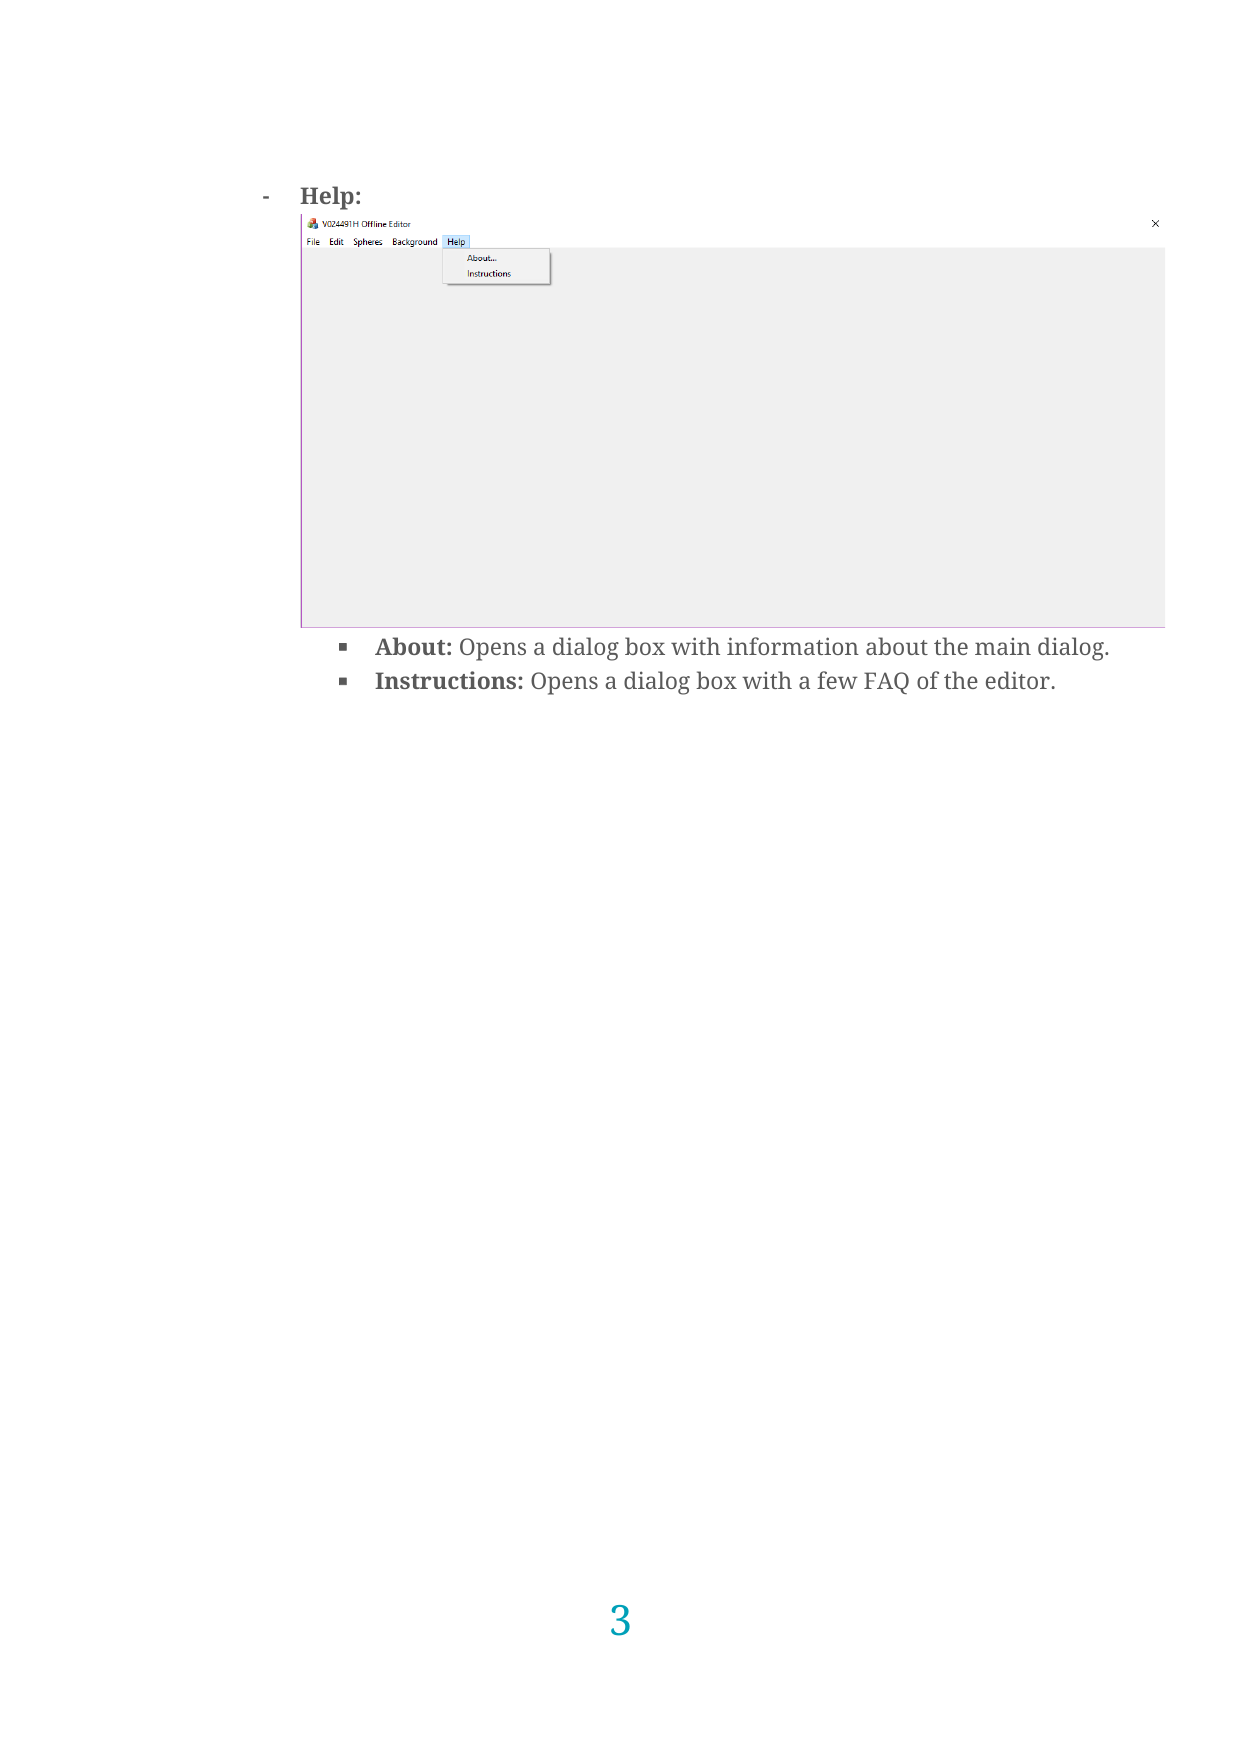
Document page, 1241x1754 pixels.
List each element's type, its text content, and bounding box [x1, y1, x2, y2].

picture [300, 214, 1166, 628]
list Instructions: Opens a dialog box with a few FAQ of the editor. [337, 665, 1116, 696]
list About: Opens a dialog box with information about the main dialog. [337, 631, 1116, 662]
